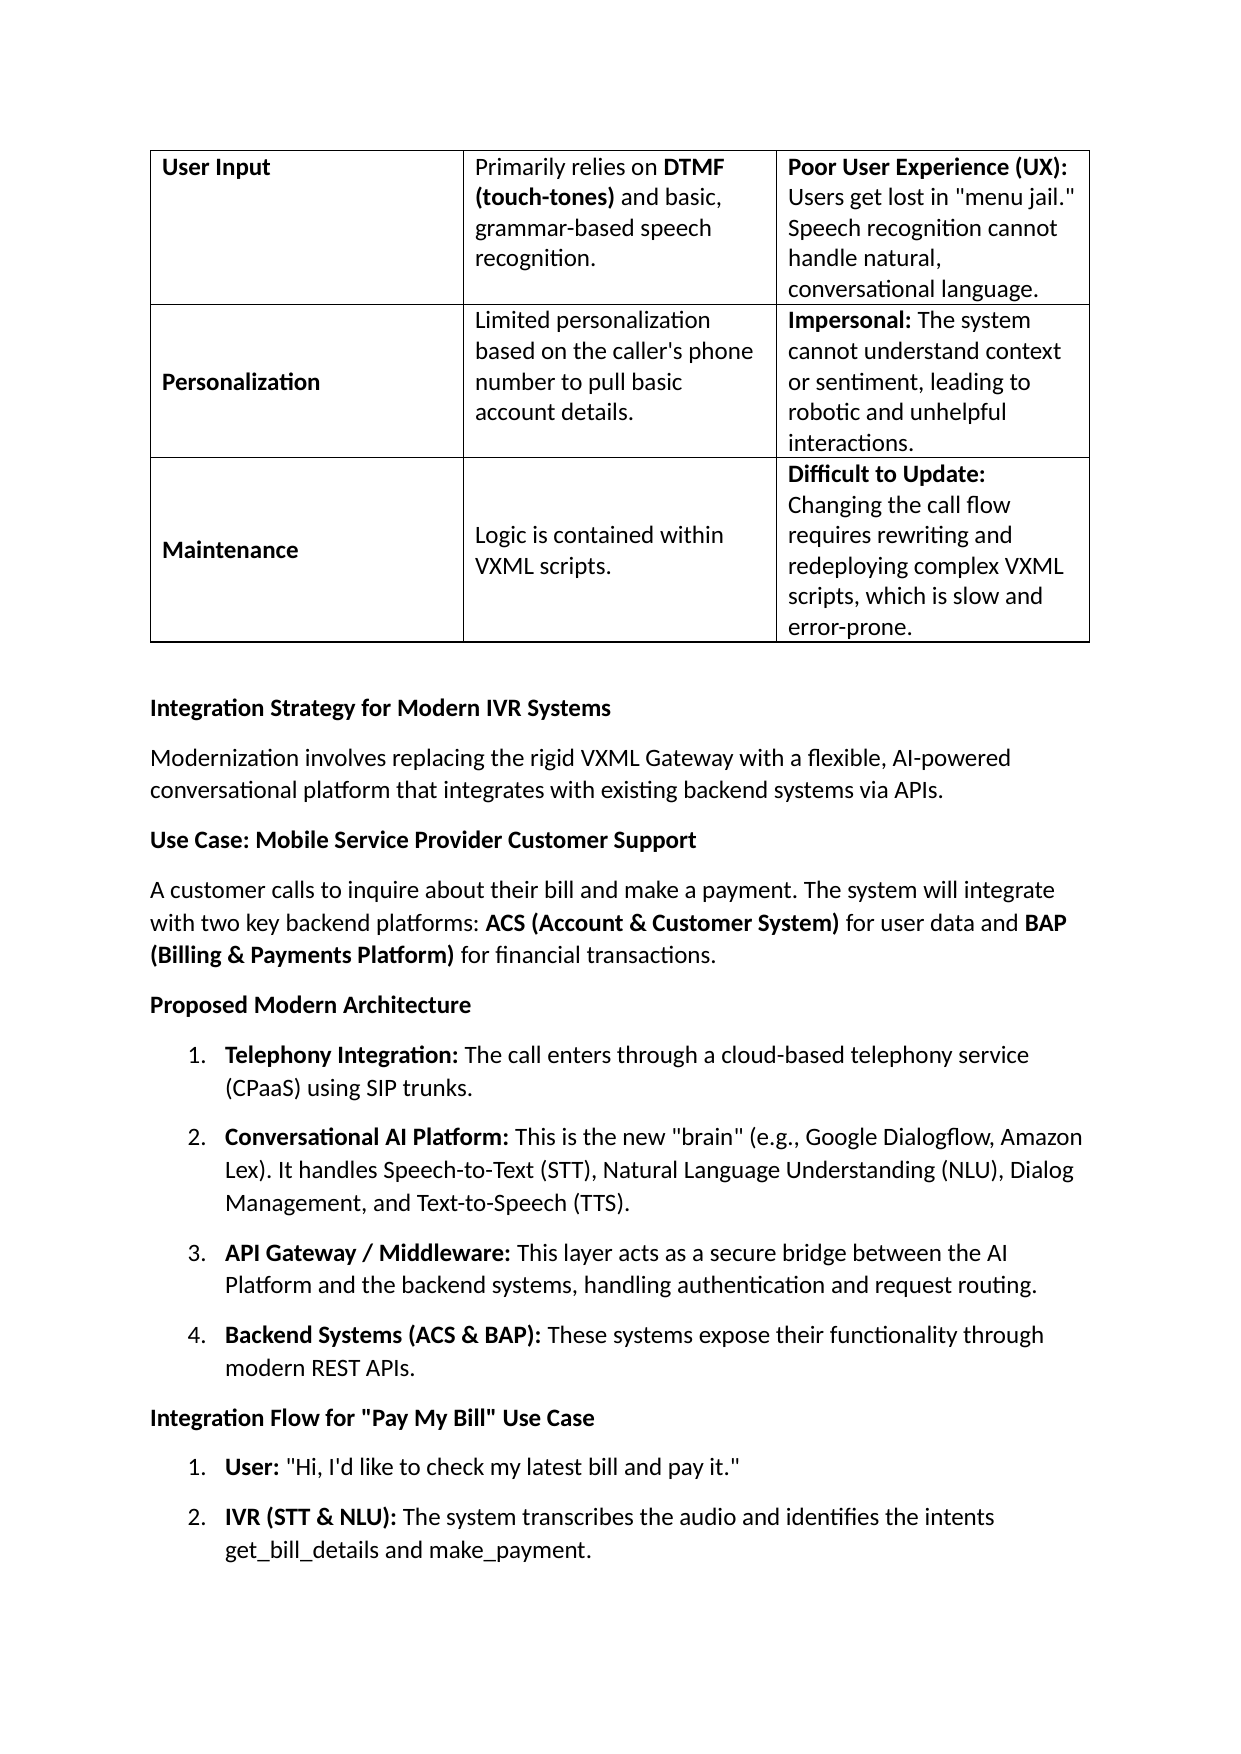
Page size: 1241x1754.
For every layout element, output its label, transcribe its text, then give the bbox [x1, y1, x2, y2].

text Use Case: Mobile Service Provider Customer Support [150, 824, 1090, 855]
table_cell User Input [151, 151, 463, 304]
table_cell Maintenance [151, 458, 463, 641]
list IVR (STT & NLU): The system transcribes the audio and identifies the intents get_bill_details and make_payment. [187, 1501, 1090, 1564]
table_cell Primarily relies on DTMF (touch-tones) and basic, grammar-based speech recognition. [464, 151, 776, 304]
text Integration Flow for "Pay My Bill" Use Case [150, 1402, 1090, 1432]
table_cell Logic is contained within VXML scripts. [464, 458, 776, 641]
list Conversational AI Platform: This is the new "brain" (e.g., Google Dialogflow, Amazon Lex). It handles Speech-to-Text (STT), Natural Language Understanding (NLU), Dialog Management, and Text-to-Speech (TTS). [187, 1121, 1090, 1218]
text A customer calls to inquire about their bill and make a payment. The system will integrate with two key backend platforms: ACS (Account & Customer System) for user data and BAP (Billing & Payments Platform) for financial transactions. [150, 874, 1090, 970]
table_cell Personalization [151, 305, 463, 457]
text Integration Strategy for Modern IVR Systems [150, 692, 1090, 723]
list Backend Systems (ACS & BAP): These systems expose their functionality through modern REST APIs. [187, 1319, 1090, 1383]
table_cell Impersonal: The system cannot understand context or sentiment, leading to robotic and unhelpful interactions. [777, 305, 1089, 457]
list Telephony Integration: The call enters through a cloud-based telephony service (CPaaS) using SIP trunks. [187, 1039, 1090, 1102]
text Modernization involves replacing the rigid VXML Gateway with a flexible, AI-powered conversational platform that integrates with existing backend systems via APIs. [150, 742, 1090, 805]
table_cell Difficult to Update: Changing the call flow requires rewriting and redeploying complex VXML scripts, which is slow and error-prone. [777, 458, 1089, 641]
list User: "Hi, I'd like to check my latest bill and pay it." [187, 1451, 1090, 1482]
table_cell Poor User Experience (UX): Users get lost in "menu jail." Speech recognition cannot handle natural, conversational language. [777, 151, 1089, 304]
list API Gateway / Middleware: This layer acts as a secure bridge between the AI Platform and the backend systems, handling authentication and request routing. [187, 1237, 1090, 1300]
text Proposed Modern Architecture [150, 989, 1090, 1020]
table_cell Limited personalization based on the caller's phone number to pull basic account details. [464, 305, 776, 457]
